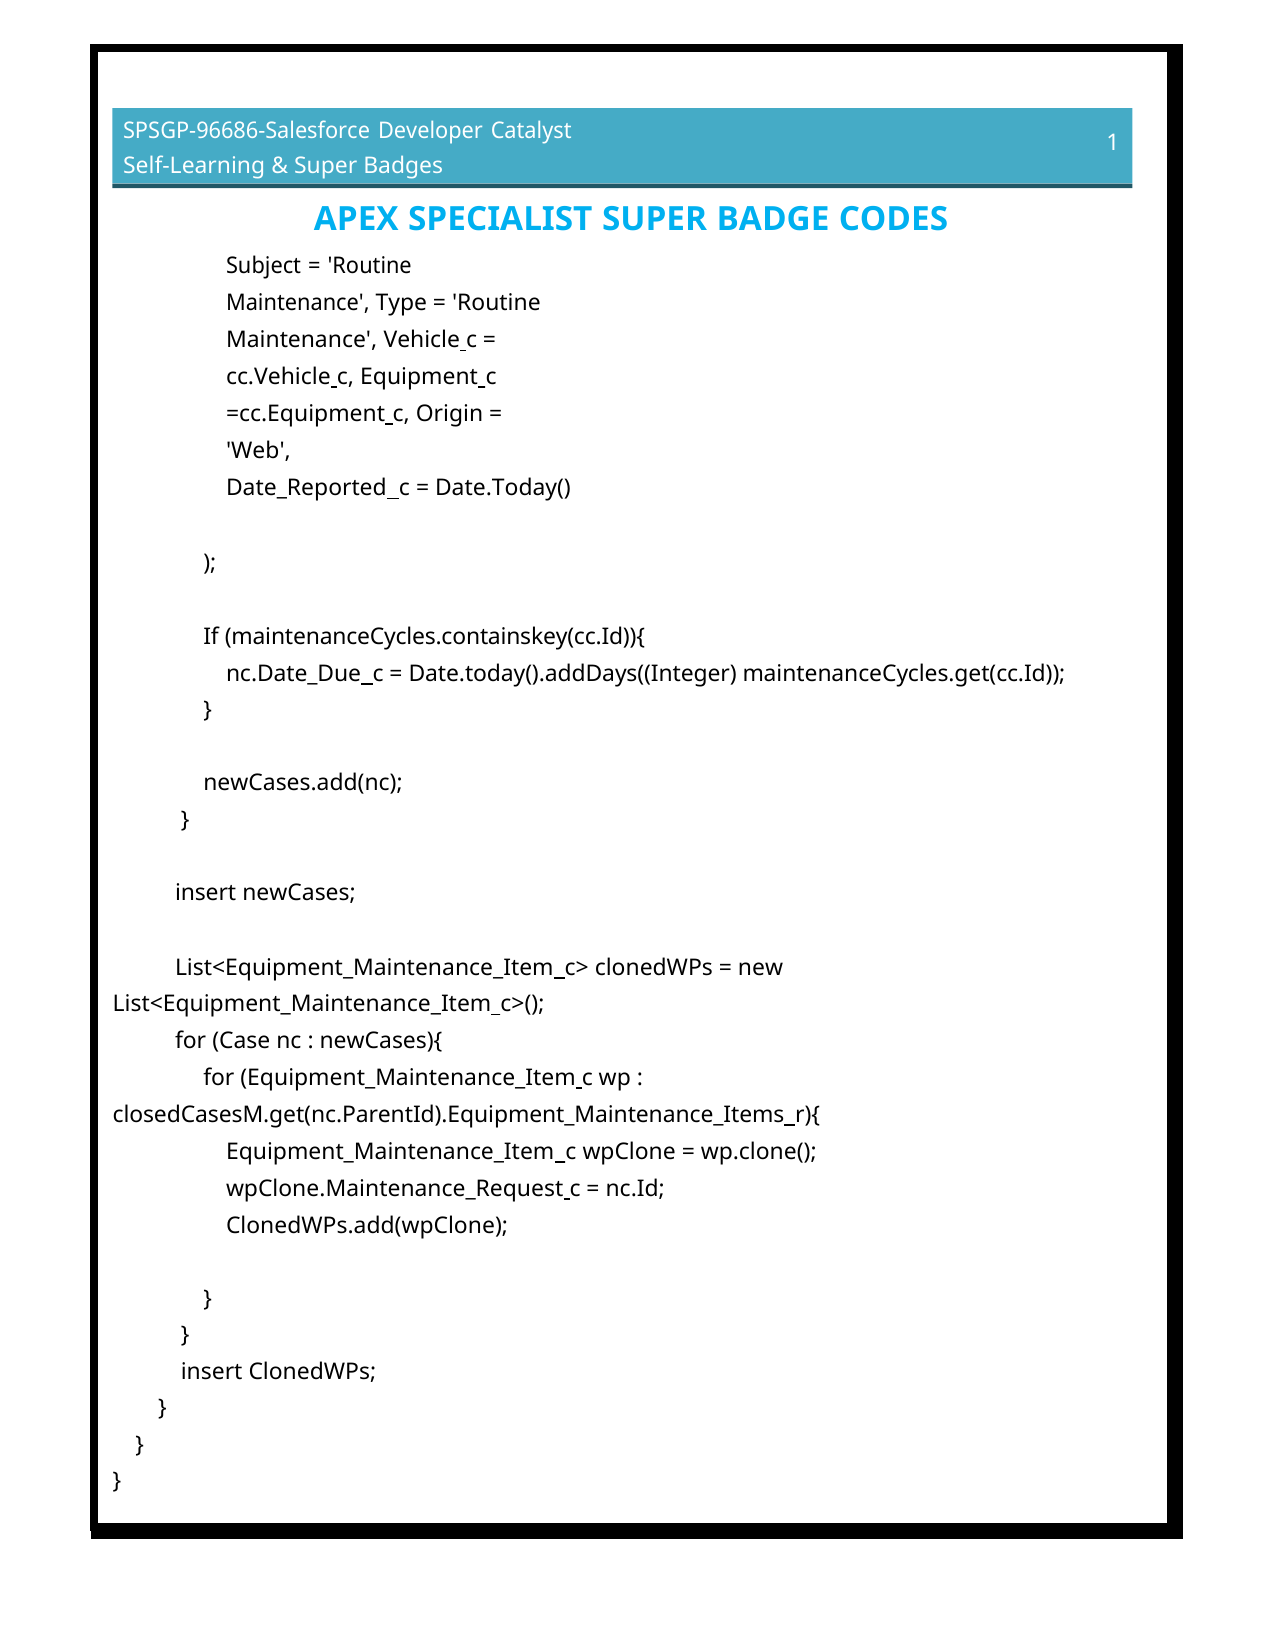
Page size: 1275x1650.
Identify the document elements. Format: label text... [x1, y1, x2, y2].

text } [181, 1318, 1156, 1349]
text } [181, 803, 1156, 834]
text If (maintenanceCycles.containskey(cc.Id)){ [203, 620, 1156, 651]
text } [135, 1428, 1156, 1459]
text ); [203, 546, 1156, 577]
text } [203, 693, 1156, 724]
subtitle APEX SPECIALIST SUPER BADGE CODES [222, 195, 1040, 241]
text for (Case nc : newCases){ [175, 1024, 1156, 1056]
text Equipment_Maintenance_Item c wpClone = wp.clone(); wpClone.Maintenance_Request c = nc.Id; ClonedWPs.add(wpClone); [226, 1135, 914, 1240]
text insert ClonedWPs; [181, 1355, 1156, 1386]
text List<Equipment_Maintenance_Item c> clonedWPs = new List<Equipment_Maintenance_Item c>(); [112, 951, 914, 1019]
text Date_Reported c = Date.Today() [226, 471, 1156, 502]
text Subject = 'Routine Maintenance', Type = 'Routine Maintenance', Vehicle c = cc.Vehicle c, Equipment c =cc.Equipment c, Origin = 'Web', [226, 249, 556, 465]
text for (Equipment_Maintenance_Item c wp : closedCasesM.get(nc.ParentId).Equipment_Maintenance_Items r){ [112, 1061, 1156, 1129]
text } [203, 1282, 1156, 1313]
text nc.Date_Due c = Date.today().addDays((Integer) maintenanceCycles.get(cc.Id)); [226, 657, 1156, 688]
text SPSGP-96686-Salesforce Developer Catalyst [123, 121, 1156, 142]
text Self-Learning & Super Badges 1 [123, 142, 1156, 181]
text insert newCases; [175, 876, 1156, 907]
text } [112, 1464, 1156, 1496]
text } [158, 1391, 1156, 1422]
text newCases.add(nc); [203, 766, 1156, 798]
